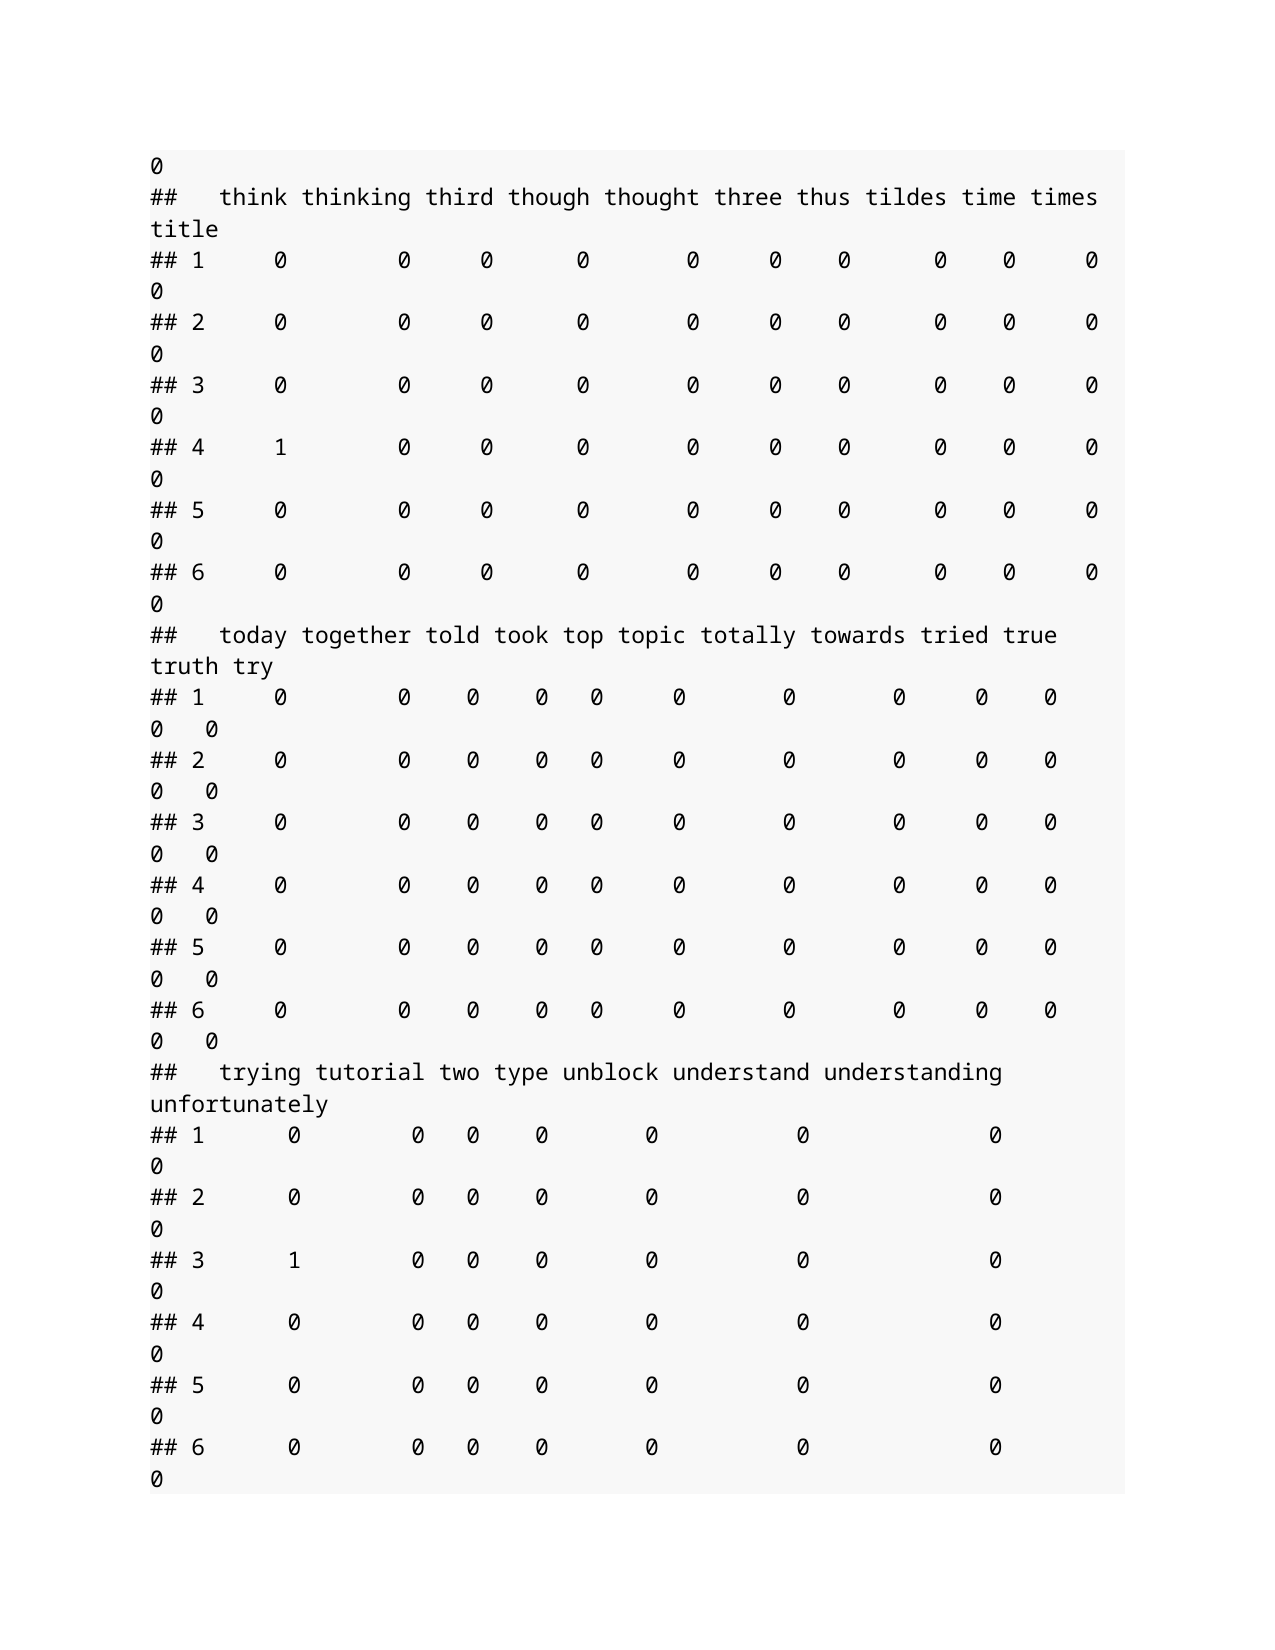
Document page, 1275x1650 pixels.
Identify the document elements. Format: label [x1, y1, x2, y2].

text [150, 150, 1125, 1494]
